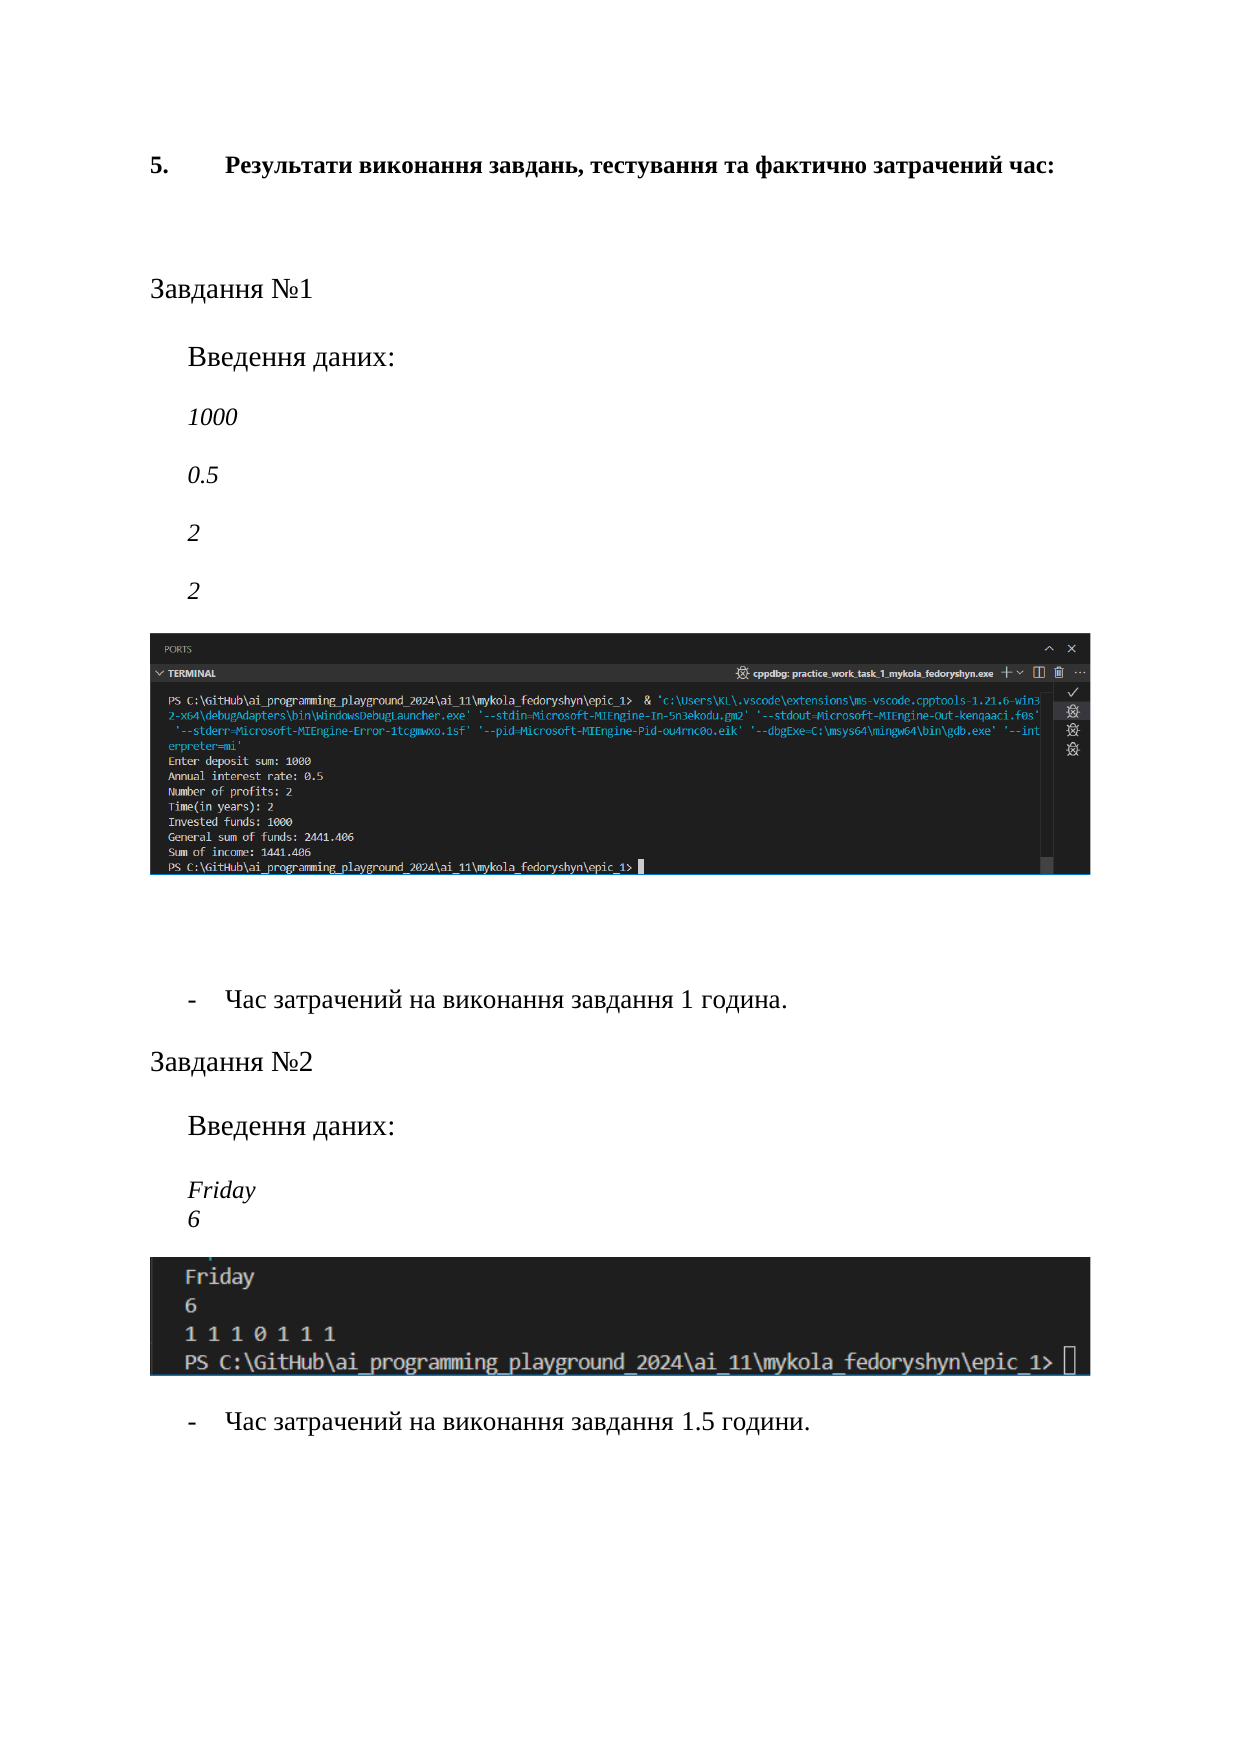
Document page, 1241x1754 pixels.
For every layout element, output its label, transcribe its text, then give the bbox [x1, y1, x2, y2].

text 5. Результати виконання завдань, тестування та фактично затрачений час: [150, 150, 1090, 179]
text 0.5 [187, 460, 1090, 489]
text 2 [187, 518, 1090, 547]
text Friday [150, 1175, 1090, 1204]
text 2 [187, 576, 1090, 604]
picture [150, 633, 1091, 875]
text Завдання №2 [150, 1044, 1090, 1078]
list Час затрачений на виконання завдання 1 година. [187, 984, 1090, 1015]
text Введення даних: [150, 1108, 1090, 1141]
text 1000 [187, 402, 1090, 431]
list Час затрачений на виконання завдання 1.5 години. [187, 1404, 1090, 1436]
text Завдання №1 [150, 272, 1090, 305]
text 6 [150, 1204, 1090, 1232]
text Введення даних: [187, 339, 1090, 373]
picture [150, 1257, 1091, 1376]
